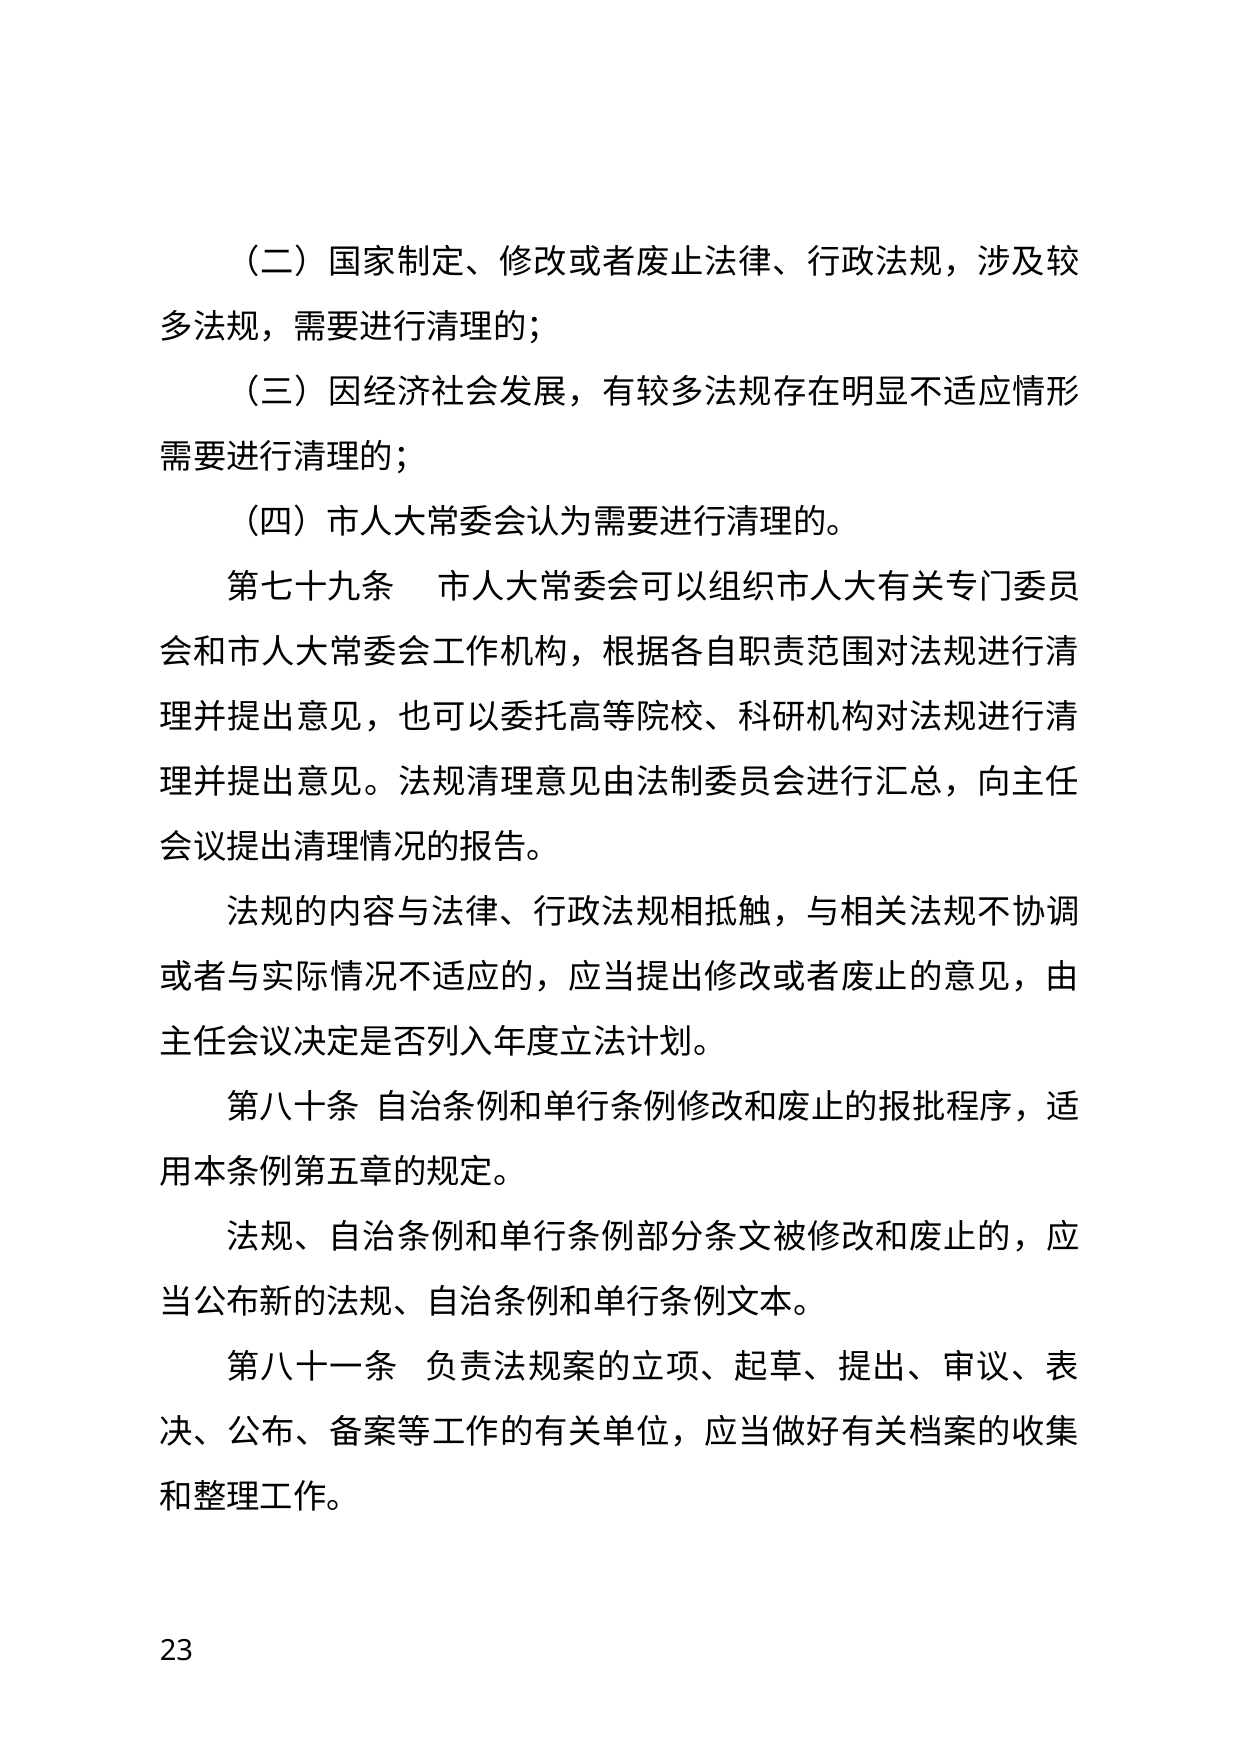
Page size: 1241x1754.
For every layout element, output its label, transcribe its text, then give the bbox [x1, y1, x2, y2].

text （四）市人大常委会认为需要进行清理的。 [159, 487, 1081, 552]
text （三）因经济社会发展，有较多法规存在明显不适应情形，需要进行清理的； [159, 357, 1081, 487]
text 第八十一条 负责法规案的立项、起草、提出、审议、表决、公布、备案等工作的有关单位，应当做好有关档案的收集和整理工作。 [159, 1332, 1081, 1527]
text （二）国家制定、修改或者废止法律、行政法规，涉及较多法规，需要进行清理的； [159, 227, 1081, 357]
text 法规、自治条例和单行条例部分条文被修改和废止的，应当公布新的法规、自治条例和单行条例文本。 [159, 1202, 1081, 1332]
text 第七十九条 市人大常委会可以组织市人大有关专门委员会和市人大常委会工作机构，根据各自职责范围对法规进行清理并提出意见，也可以委托高等院校、科研机构对法规进行清理并提出意见。法规清理意见由法制委员会进行汇总，向主任会议提出清理情况的报告。 [159, 552, 1081, 877]
text 第八十条 自治条例和单行条例修改和废止的报批程序，适用本条例第五章的规定。 [159, 1072, 1081, 1202]
text 法规的内容与法律、行政法规相抵触，与相关法规不协调或者与实际情况不适应的，应当提出修改或者废止的意见，由主任会议决定是否列入年度立法计划。 [159, 877, 1081, 1072]
